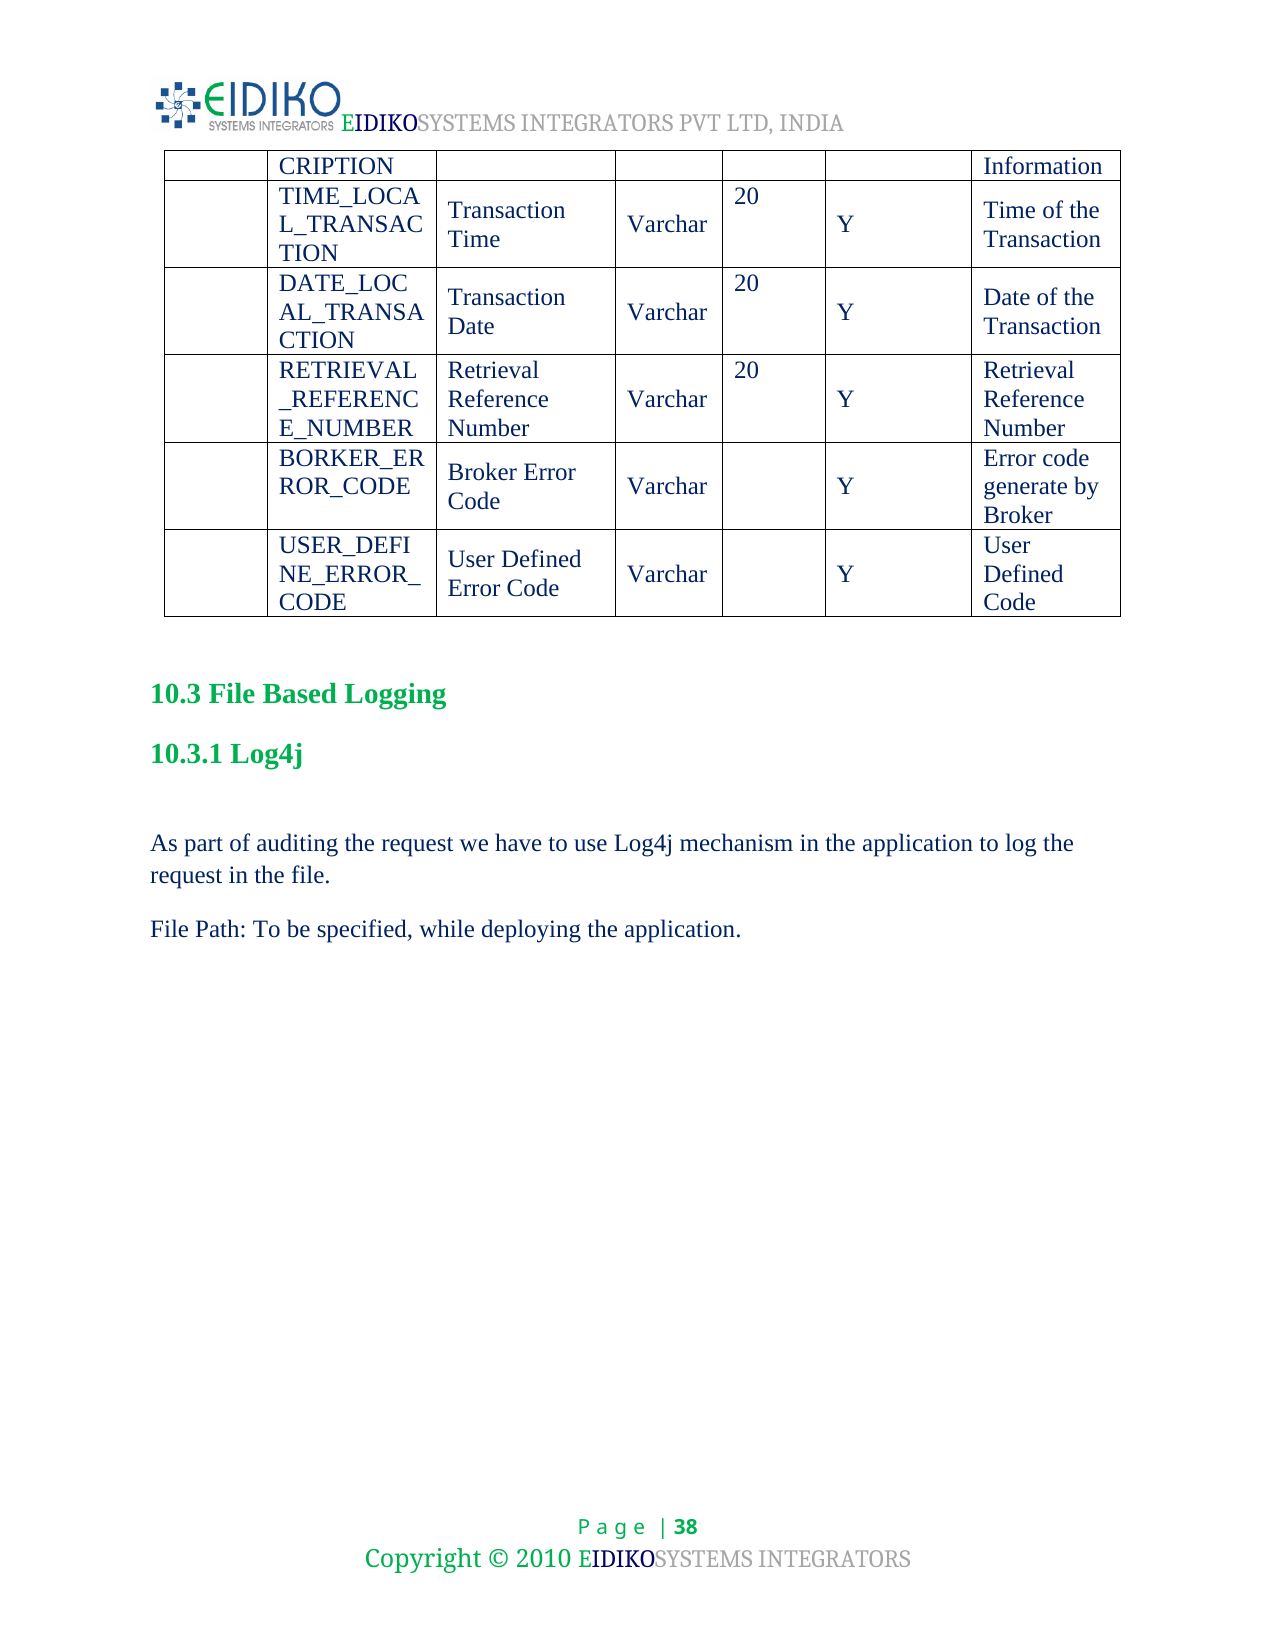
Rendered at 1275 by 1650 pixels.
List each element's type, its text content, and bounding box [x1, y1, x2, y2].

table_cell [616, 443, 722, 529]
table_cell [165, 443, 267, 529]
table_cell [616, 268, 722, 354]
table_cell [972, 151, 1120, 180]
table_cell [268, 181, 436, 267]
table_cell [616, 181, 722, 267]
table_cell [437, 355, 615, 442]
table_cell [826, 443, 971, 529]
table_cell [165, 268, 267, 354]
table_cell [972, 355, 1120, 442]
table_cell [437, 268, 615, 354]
text File Path: To be specified, while deploying the application. [150, 914, 1125, 943]
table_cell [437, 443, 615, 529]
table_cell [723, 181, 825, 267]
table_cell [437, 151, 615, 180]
picture [150, 75, 341, 132]
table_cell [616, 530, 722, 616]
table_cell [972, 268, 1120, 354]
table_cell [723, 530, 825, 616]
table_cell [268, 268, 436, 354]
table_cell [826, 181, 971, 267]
subtitle 10.3.1 Log4j [150, 736, 1125, 769]
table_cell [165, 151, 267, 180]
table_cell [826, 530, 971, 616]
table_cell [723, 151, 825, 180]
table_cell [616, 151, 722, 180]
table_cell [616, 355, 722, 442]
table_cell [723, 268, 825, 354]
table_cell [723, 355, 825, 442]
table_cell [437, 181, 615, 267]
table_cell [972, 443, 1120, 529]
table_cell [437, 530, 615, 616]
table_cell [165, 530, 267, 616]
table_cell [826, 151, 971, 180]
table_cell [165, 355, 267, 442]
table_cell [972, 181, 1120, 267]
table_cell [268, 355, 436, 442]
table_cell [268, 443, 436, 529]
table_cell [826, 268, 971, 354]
subtitle 10.3 File Based Logging [150, 677, 1125, 710]
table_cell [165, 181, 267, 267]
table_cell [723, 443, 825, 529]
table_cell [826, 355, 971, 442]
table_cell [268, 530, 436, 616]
text As part of auditing the request we have to use Log4j mechanism in the application to log the request in the file. [150, 828, 1125, 889]
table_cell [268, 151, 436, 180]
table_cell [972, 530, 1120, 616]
